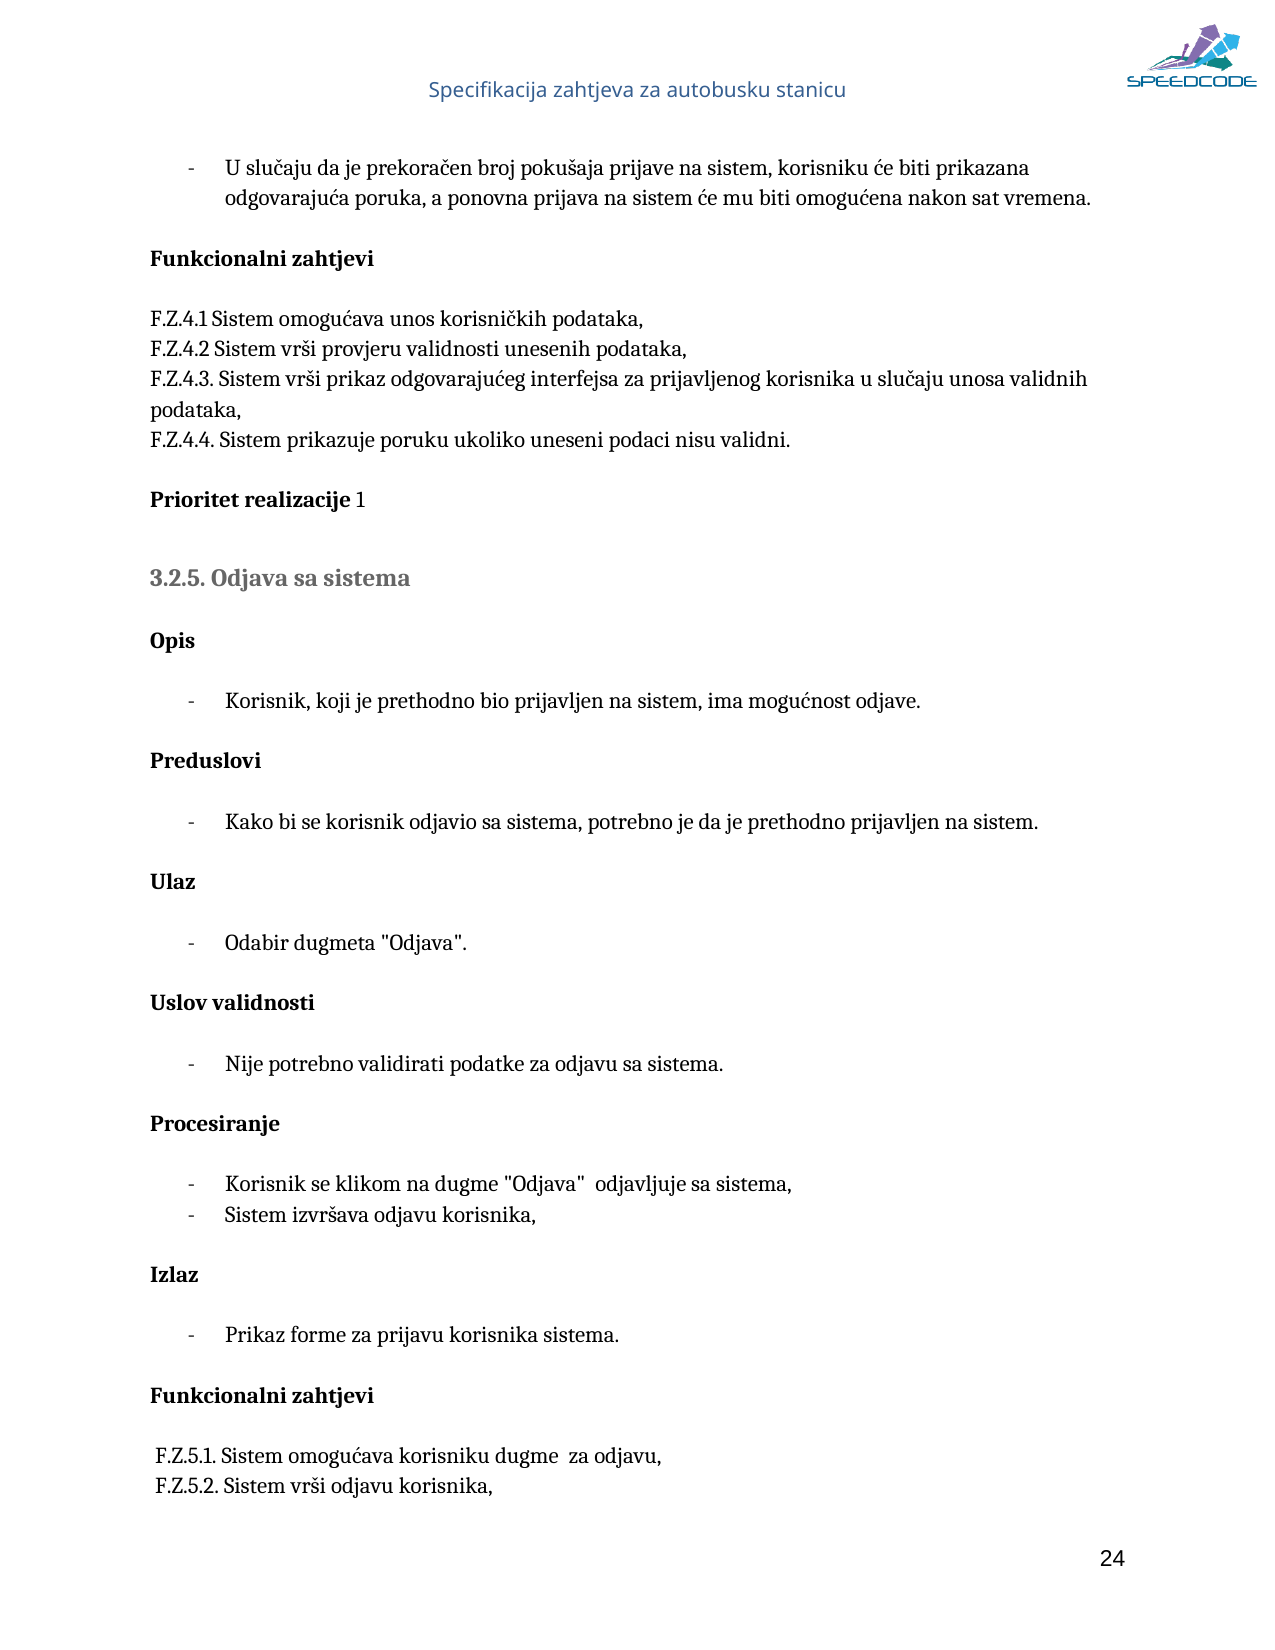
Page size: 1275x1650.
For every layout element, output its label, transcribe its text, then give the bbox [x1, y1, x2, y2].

text Ulaz [150, 869, 1125, 895]
text F.Z.4.1 Sistem omogućava unos korisničkih podataka, [150, 306, 1125, 332]
picture [1123, 18, 1263, 93]
text Izlaz [150, 1262, 1125, 1288]
list Kako bi se korisnik odjavio sa sistema, potrebno je da je prethodno prijavljen na sistem. [187, 809, 1125, 835]
text F.Z.5.2. Sistem vrši odjavu korisnika, [150, 1473, 1125, 1499]
list Odabir dugmeta "Odjava". [187, 929, 1125, 956]
text F.Z.4.2 Sistem vrši provjeru validnosti unesenih podataka, [150, 336, 1125, 362]
list Sistem izvršava odjavu korisnika, [187, 1201, 1125, 1228]
text Funkcionalni zahtjevi [150, 245, 1125, 272]
text Prioritet realizacije 1 [150, 487, 1125, 513]
text Uslov validnosti [150, 990, 1125, 1016]
text F.Z.4.3. Sistem vrši prikaz odgovarajućeg interfejsa za prijavljenog korisnika u slučaju unosa validnih podataka, [150, 366, 1125, 423]
text Procesiranje [150, 1111, 1125, 1137]
list Prikaz forme za prijavu korisnika sistema. [187, 1322, 1125, 1348]
subtitle 3.2.5. Odjava sa sistema [150, 564, 1125, 593]
text Preduslovi [150, 748, 1125, 774]
text F.Z.5.1. Sistem omogućava korisniku dugme za odjavu, [150, 1443, 1125, 1469]
text F.Z.4.4. Sistem prikazuje poruku ukoliko uneseni podaci nisu validni. [150, 427, 1125, 453]
list U slučaju da je prekoračen broj pokušaja prijave na sistem, korisniku će biti prikazana odgovarajuća poruka, a ponovna prijava na sistem će mu biti omogućena nakon sat vremena. [187, 155, 1125, 211]
text Funkcionalni zahtjevi [150, 1383, 1125, 1409]
list Korisnik se klikom na dugme "Odjava" odjavljuje sa sistema, [187, 1171, 1125, 1197]
text Opis [150, 627, 1125, 654]
list Nije potrebno validirati podatke za odjavu sa sistema. [187, 1050, 1125, 1077]
list Korisnik, koji je prethodno bio prijavljen na sistem, ima mogućnost odjave. [187, 688, 1125, 714]
